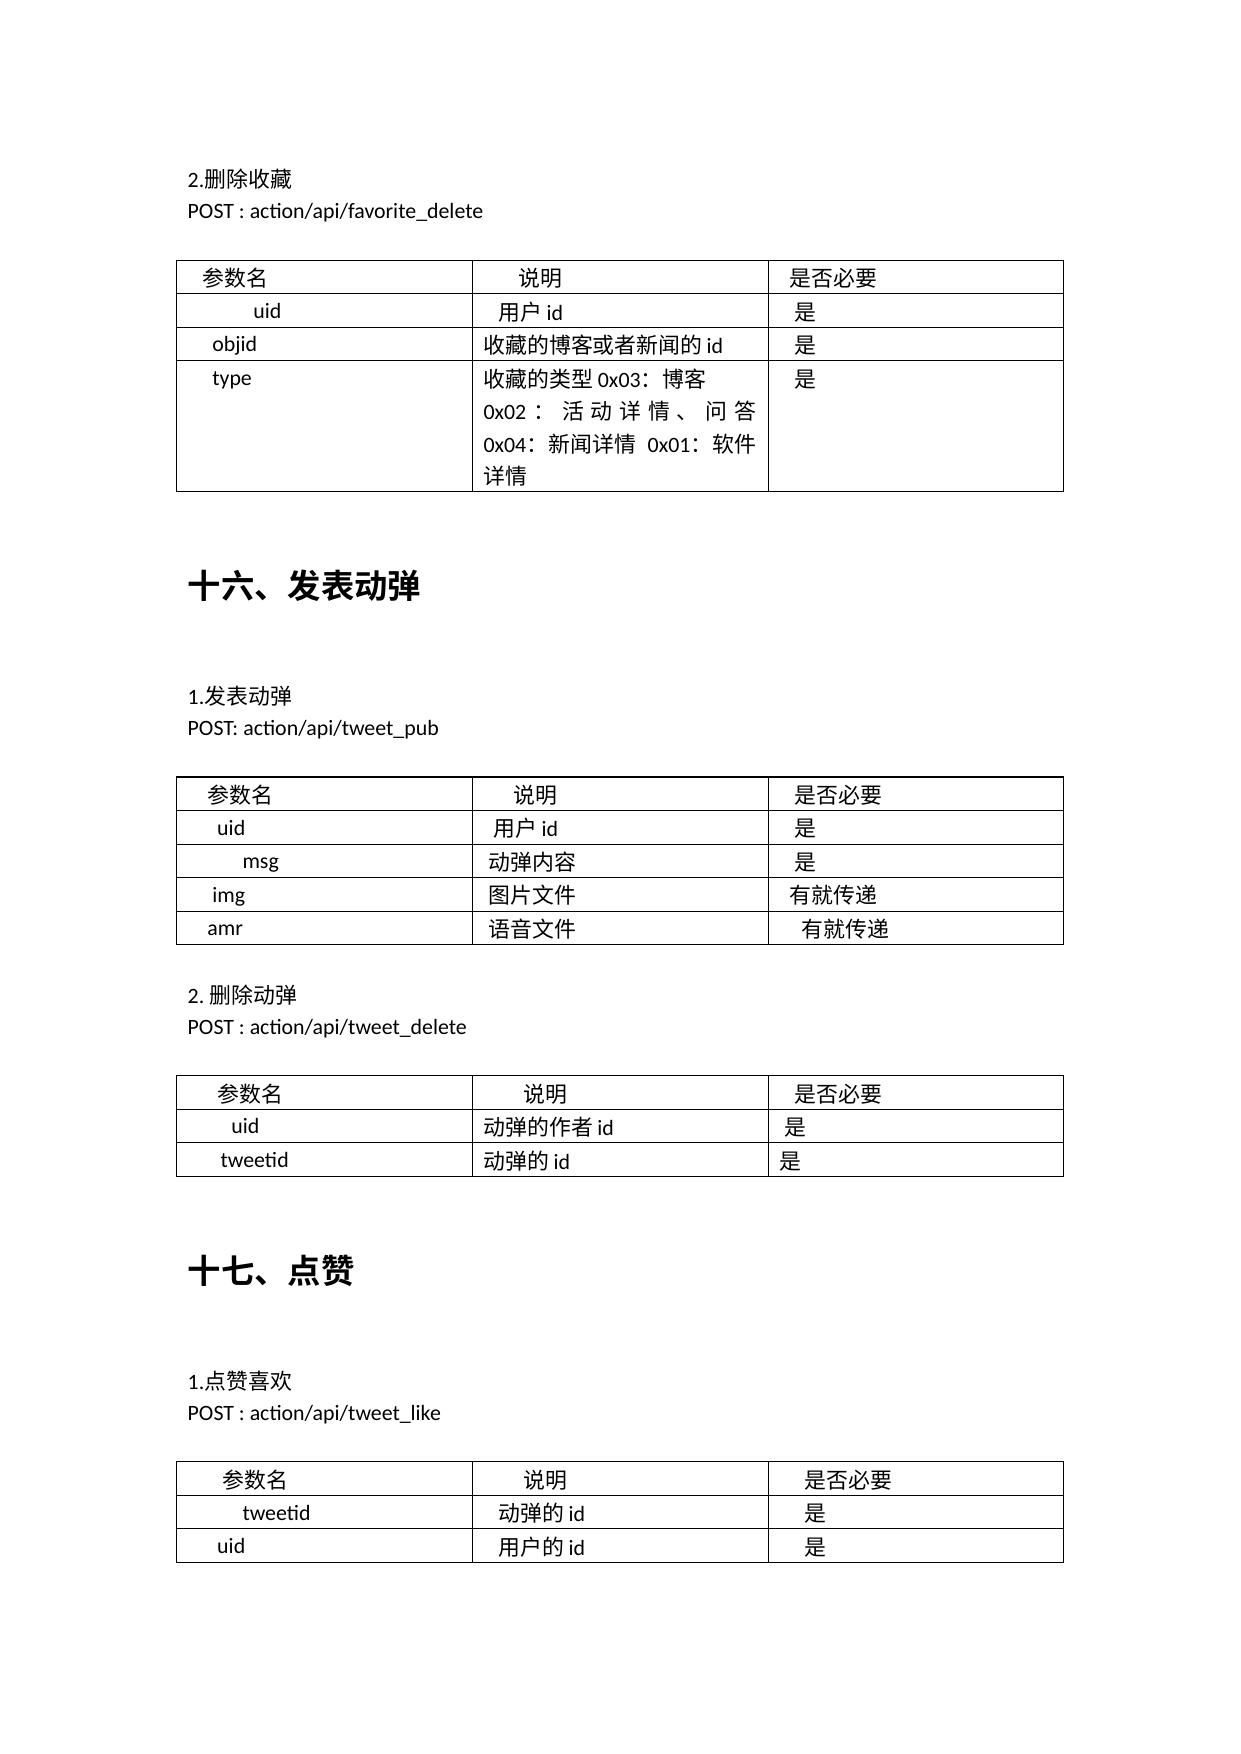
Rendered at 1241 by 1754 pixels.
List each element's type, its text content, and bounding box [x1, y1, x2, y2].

table_cell 语音文件 [473, 912, 768, 944]
table_cell 是 [769, 845, 1063, 877]
table_cell 收藏的博客或者新闻的id [473, 328, 768, 360]
table_cell 图片文件 [473, 878, 768, 911]
table_header 说明 [473, 778, 768, 810]
text POST : action/api/tweet_like [187, 1396, 1053, 1429]
table_cell 是 [769, 1110, 1063, 1142]
table_cell 是 [769, 1529, 1063, 1562]
table_cell 动弹内容 [473, 845, 768, 877]
table_cell 用户id [473, 294, 768, 327]
subtitle 十六、发表动弹 [187, 552, 1053, 617]
table_cell 是 [769, 1143, 1063, 1176]
text 1.发表动弹 [187, 679, 1053, 711]
table_cell type [177, 361, 472, 491]
table_cell 是 [769, 361, 1063, 491]
table_header 是否必要 [769, 1076, 1063, 1109]
table_cell 是 [769, 328, 1063, 360]
table_header 是否必要 [769, 778, 1063, 810]
table_cell uid [177, 811, 472, 843]
table_cell 是 [769, 811, 1063, 843]
subtitle 十七、点赞 [187, 1236, 1053, 1301]
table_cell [473, 361, 768, 491]
table_header 参数名 [177, 1462, 472, 1495]
table_header 是否必要 [769, 1462, 1063, 1495]
table_header 参数名 [177, 778, 472, 810]
table_cell uid [177, 294, 472, 327]
table_cell tweetid [177, 1143, 472, 1176]
text POST : action/api/tweet_delete [187, 1010, 1053, 1043]
table_cell 有就传递 [769, 878, 1063, 911]
table_cell uid [177, 1529, 472, 1562]
table_cell img [177, 878, 472, 911]
table_cell 动弹的id [473, 1496, 768, 1528]
table_header 是否必要 [769, 261, 1063, 293]
table_header 说明 [473, 1462, 768, 1495]
table_header 说明 [473, 261, 768, 293]
table_cell 有就传递 [769, 912, 1063, 944]
table_cell amr [177, 912, 472, 944]
table_header 参数名 [177, 1076, 472, 1109]
table_cell 用户id [473, 811, 768, 843]
table_cell msg [177, 845, 472, 877]
text POST: action/api/tweet_pub [187, 711, 1053, 744]
table_cell 动弹的id [473, 1143, 768, 1176]
table_cell 动弹的作者id [473, 1110, 768, 1142]
table_cell 用户的id [473, 1529, 768, 1562]
table_cell objid [177, 328, 472, 360]
table_cell 是 [769, 1496, 1063, 1528]
table_cell 是 [769, 294, 1063, 327]
text POST : action/api/favorite_delete [187, 194, 1053, 227]
text 2. 删除动弹 [187, 978, 1053, 1010]
table_header 说明 [473, 1076, 768, 1109]
table_header 参数名 [177, 261, 472, 293]
text 1.点赞喜欢 [187, 1364, 1053, 1396]
text 2.删除收藏 [187, 162, 1053, 194]
table_cell tweetid [177, 1496, 472, 1528]
table_cell uid [177, 1110, 472, 1142]
